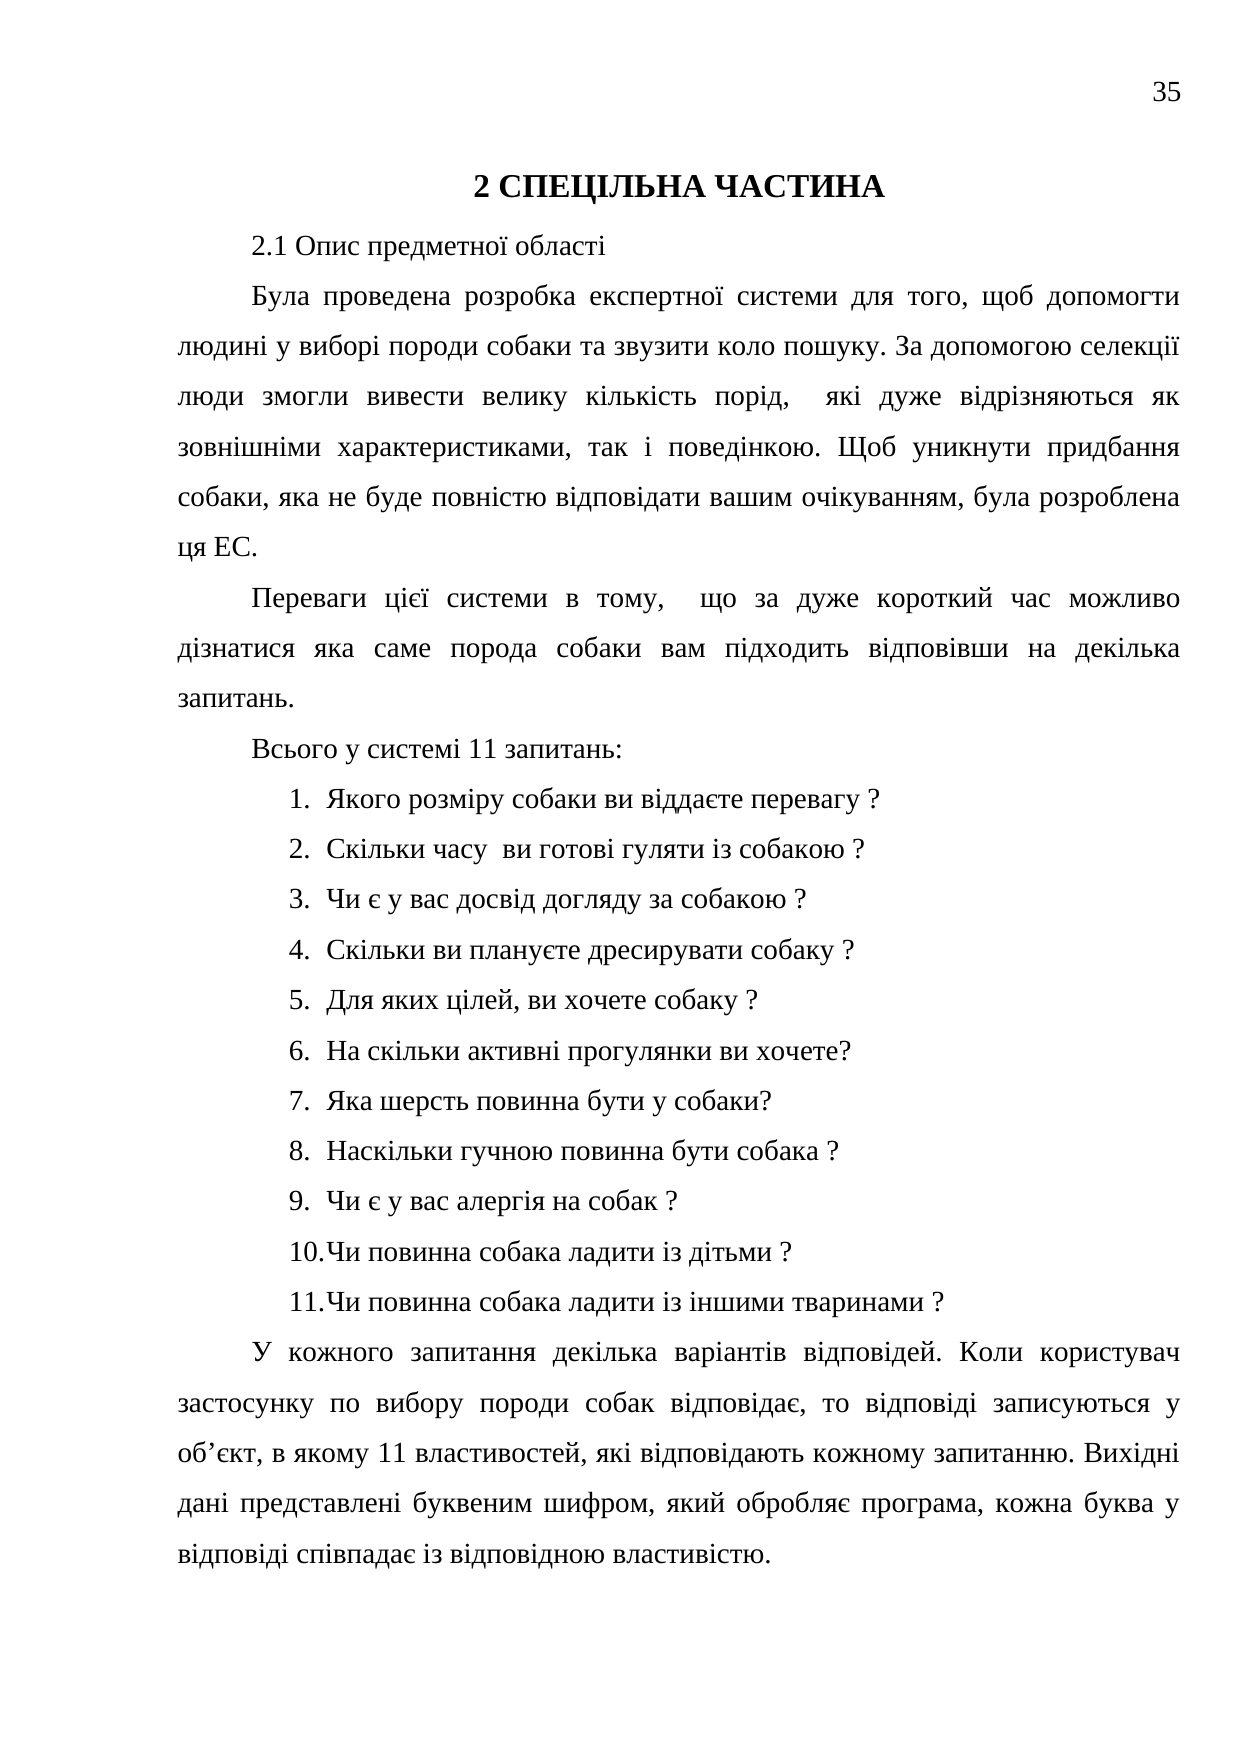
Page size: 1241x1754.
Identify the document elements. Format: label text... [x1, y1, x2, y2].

list Скільки ви плануєте дресирувати собаку ? [288, 932, 1181, 966]
subtitle 2 СПЕЦІЛЬНА ЧАСТИНА [177, 166, 1181, 204]
text У кожного запитання декілька варіантів відповідей. Коли користувач застосунку по вибору породи собак відповідає, то відповіді записуються у об’єкт, в якому 11 властивостей, які відповідають кожному запитанню. Вихідні дані представлені буквеним шифром, який обробляє програма, кожна буква у відповіді співпадає із відповідною властивістю. [177, 1334, 1181, 1569]
list Чи повинна собака ладити із дітьми ? [288, 1234, 1181, 1267]
text Переваги цієї системи в тому, що за дуже короткий час можливо дізнатися яка саме порода собаки вам підходить відповівши на декілька запитань. [177, 580, 1181, 714]
subtitle 2.1 Опис предметної області [177, 228, 1181, 261]
list Якого розміру собаки ви віддаєте перевагу ? [288, 781, 1181, 814]
text Всього у системі 11 запитань: [177, 731, 1181, 764]
list Наскільки гучною повинна бути собака ? [288, 1133, 1181, 1167]
list Скільки часу ви готові гуляти із собакою ? [288, 831, 1181, 865]
list Чи є у вас досвід догляду за собакою ? [288, 882, 1181, 915]
list Яка шерсть повинна бути у собаки? [288, 1083, 1181, 1116]
list Чи є у вас алергія на собак ? [288, 1183, 1181, 1217]
list На скільки активні прогулянки ви хочете? [288, 1033, 1181, 1066]
list Чи повинна собака ладити із іншими тваринами ? [288, 1284, 1181, 1318]
text Була проведена розробка експертної системи для того, щоб допомогти людині у виборі породи собаки та звузити коло пошуку. За допомогою селекції люди змогли вивести велику кількість порід, які дуже відрізняються як зовнішніми характеристиками, так і поведінкою. Щоб уникнути придбання собаки, яка не буде повністю відповідати вашим очікуванням, була розроблена ця ЕС. [177, 278, 1181, 563]
list Для яких цілей, ви хочете собаку ? [288, 982, 1181, 1016]
